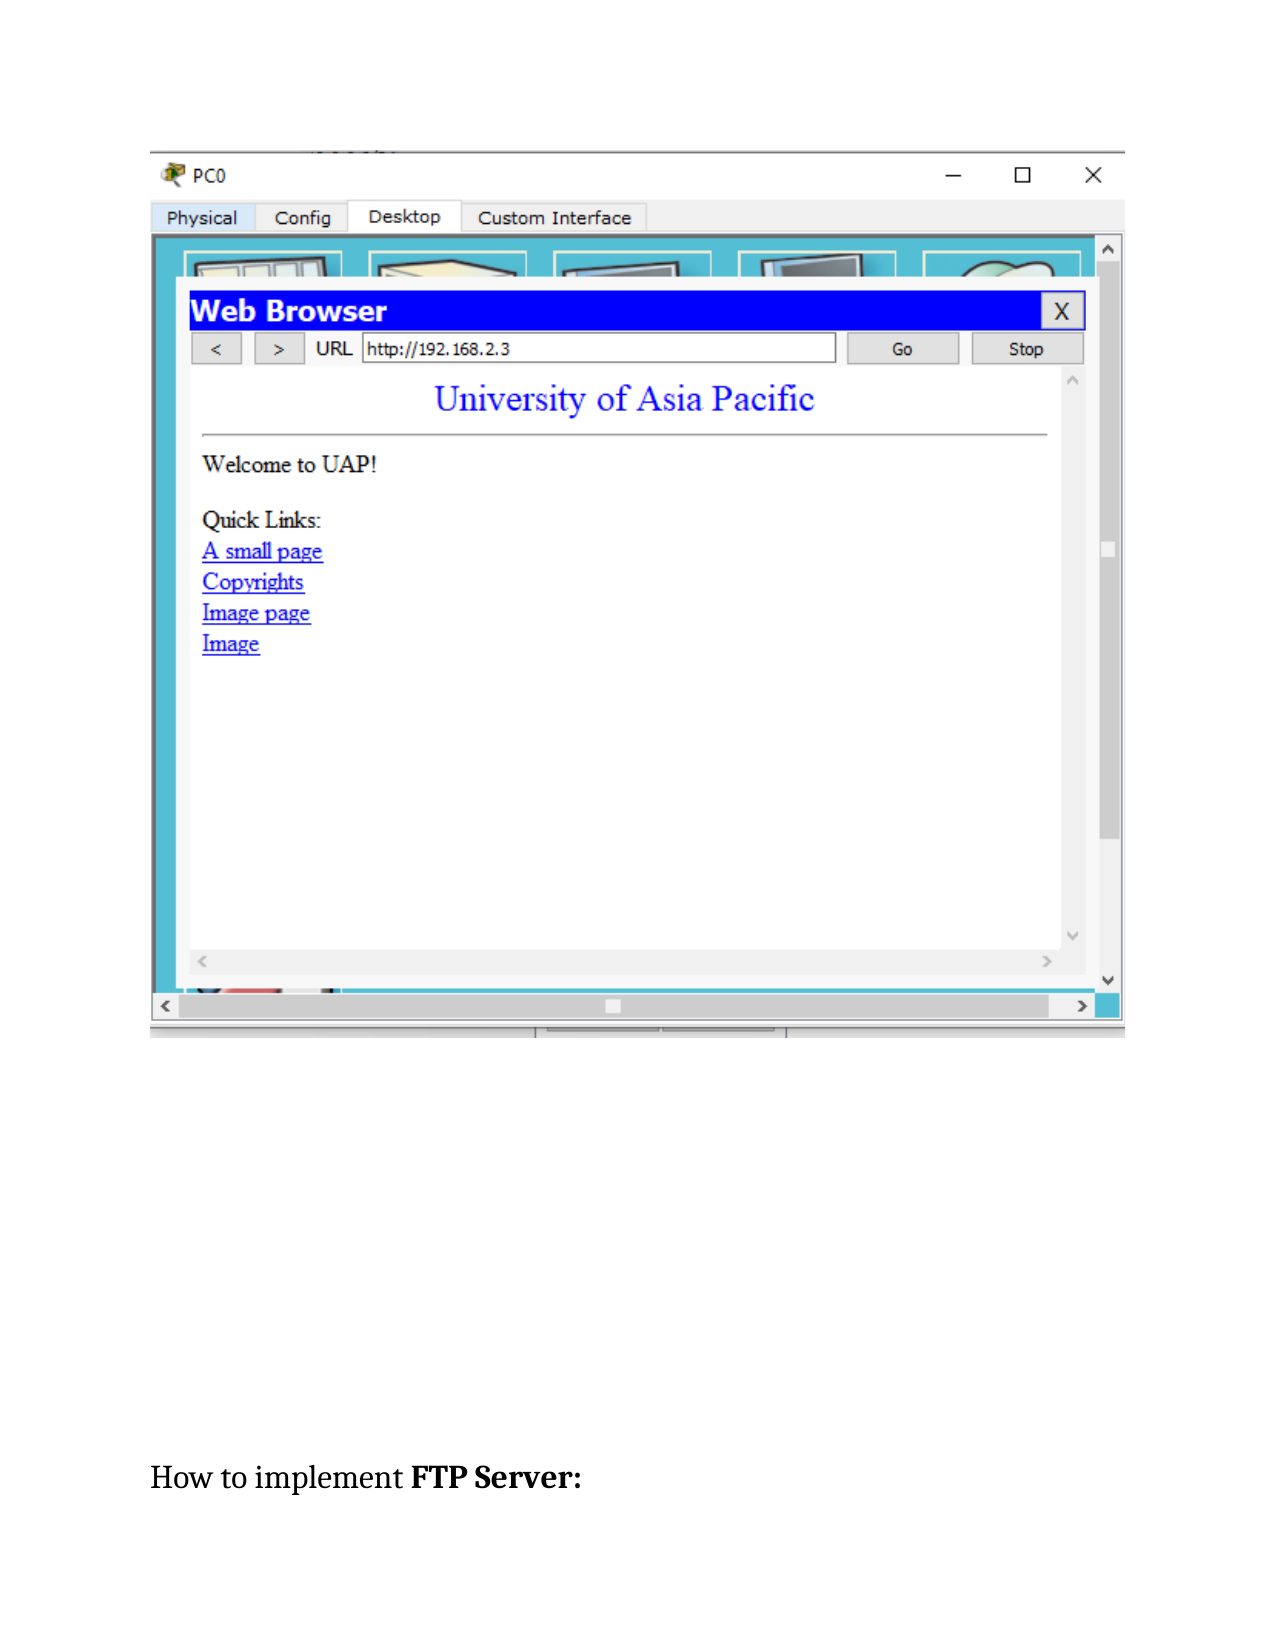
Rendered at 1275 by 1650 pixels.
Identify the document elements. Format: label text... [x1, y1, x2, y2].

picture [150, 150, 1125, 1038]
text How to implement FTP Server: [150, 1459, 1125, 1497]
